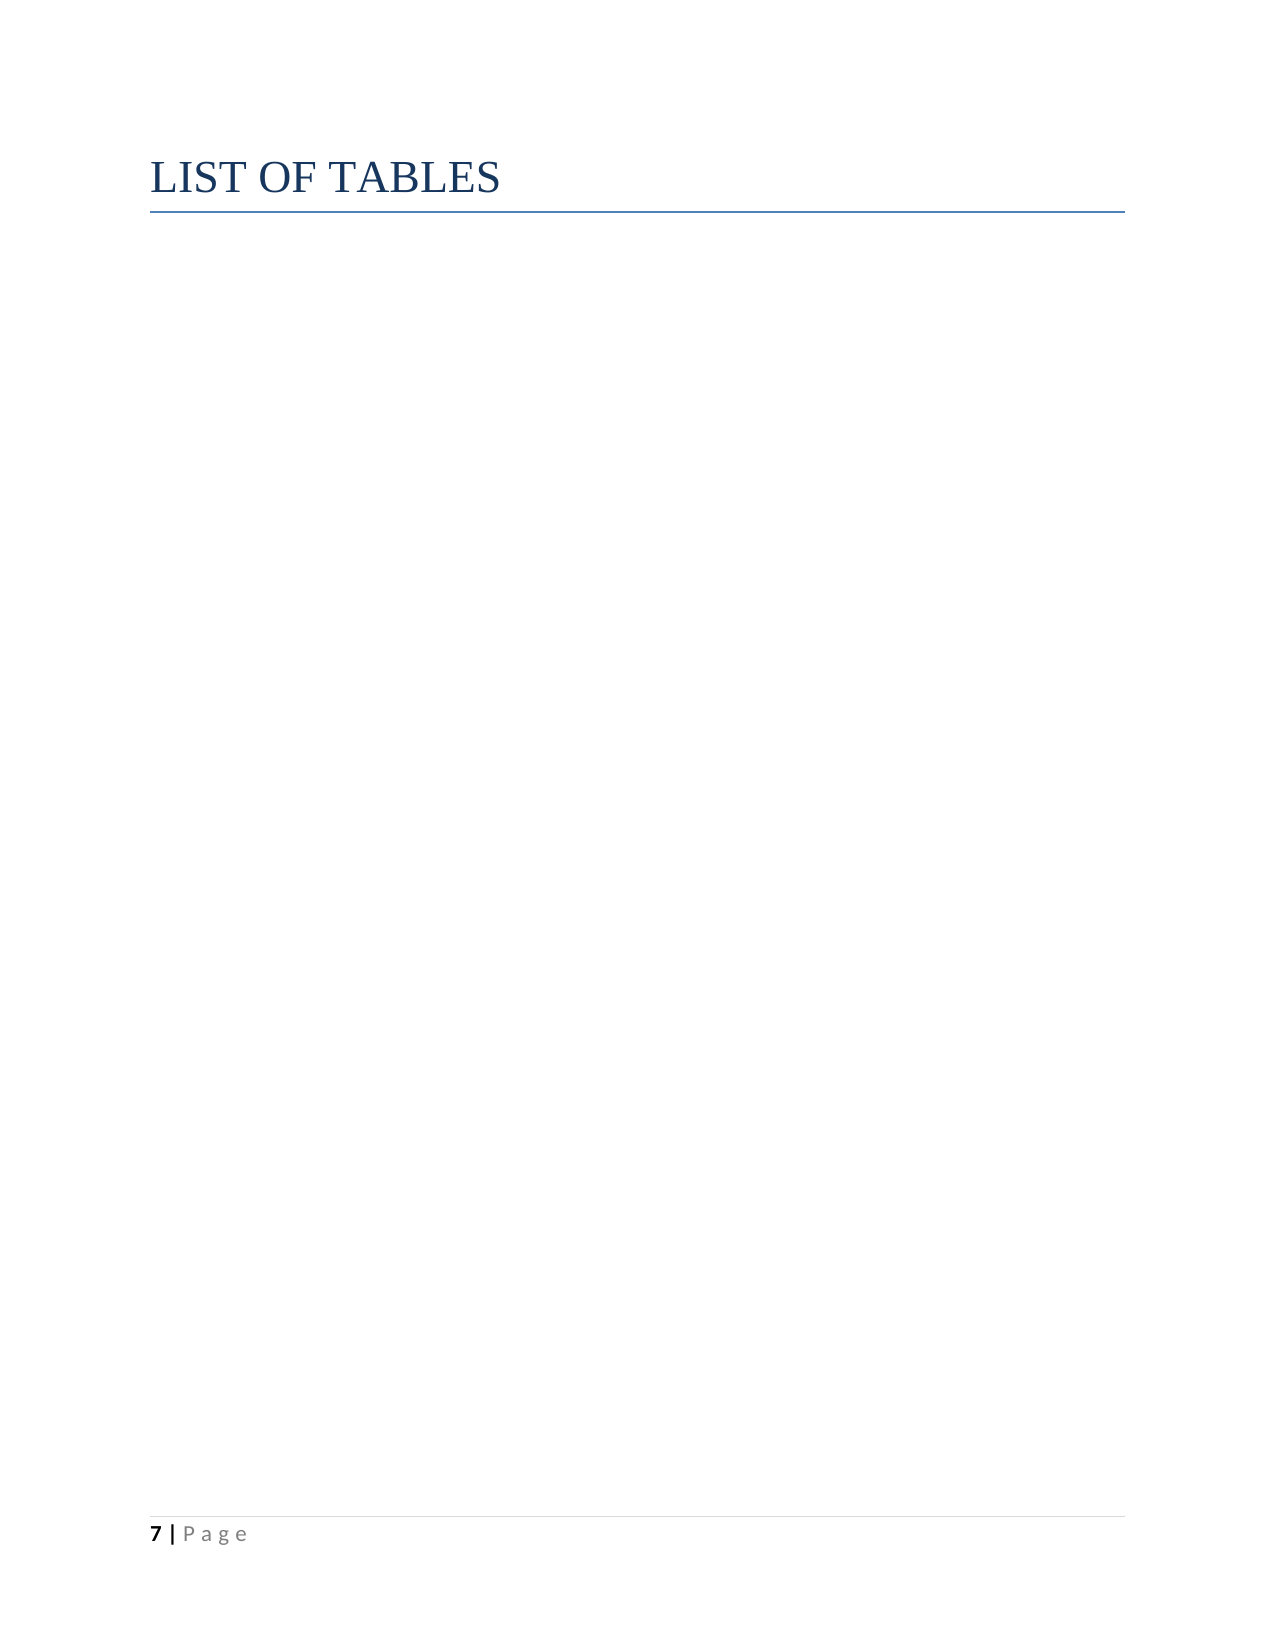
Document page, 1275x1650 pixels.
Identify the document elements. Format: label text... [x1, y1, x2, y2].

subtitle LIST OF TABLES [150, 150, 1125, 211]
